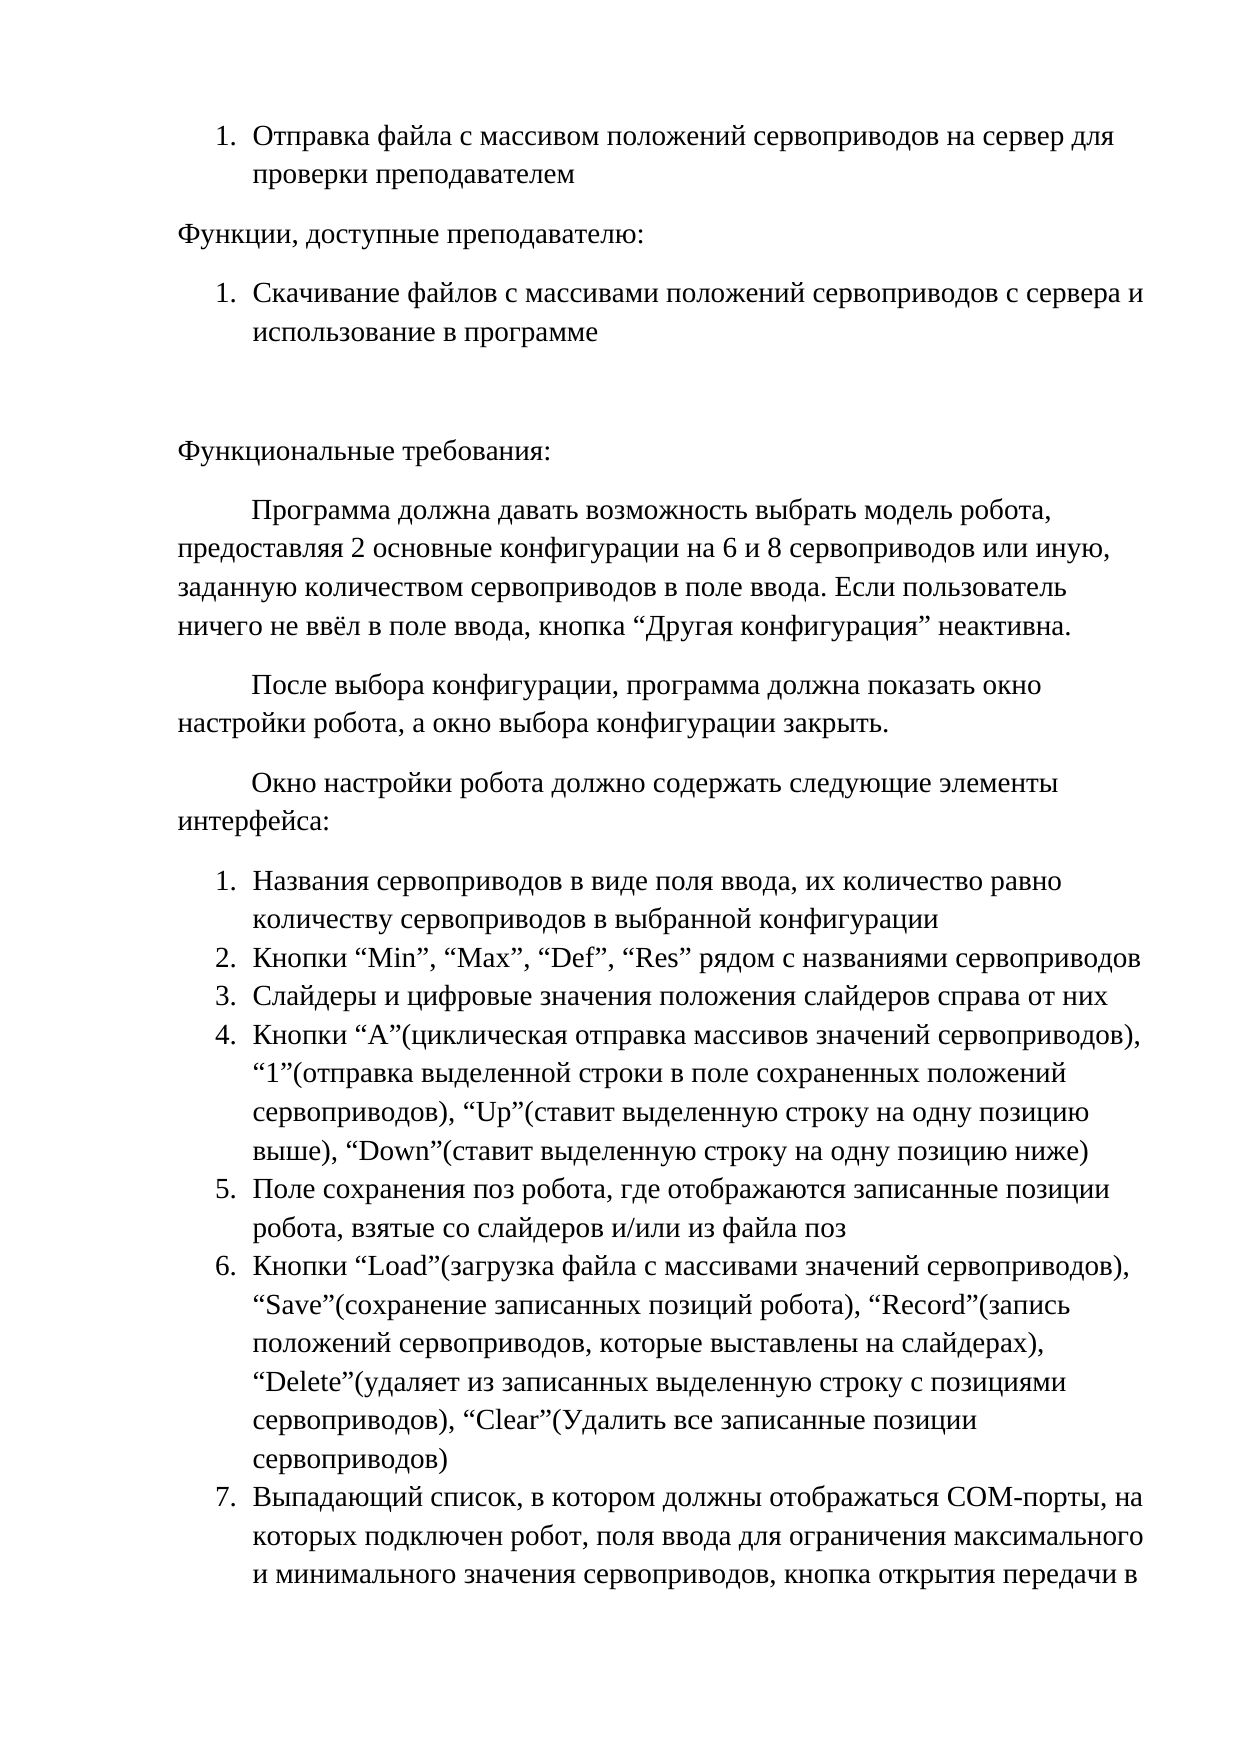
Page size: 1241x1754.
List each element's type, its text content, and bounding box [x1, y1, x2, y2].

list Кнопки “Min”, “Max”, “Def”, “Res” рядом с названиями сервоприводов [215, 940, 1152, 973]
text Функциональные требования: [177, 433, 1152, 466]
text После выбора конфигурации, программа должна показать окно настройки робота, а окно выбора конфигурации закрыть. [177, 667, 1152, 739]
list Кнопки “Load”(загрузка файла с массивами значений сервоприводов), “Save”(сохранение записанных позиций робота), “Record”(запись положений сервоприводов, которые выставлены на слайдерах), “Delete”(удаляет из записанных выделенную строку с позициями сервоприводов), “Clear”(Удалить все записанные позиции сервоприводов) [215, 1248, 1152, 1474]
list Скачивание файлов с массивами положений сервоприводов с сервера и использование в программе [215, 275, 1152, 347]
list Названия сервоприводов в виде поля ввода, их количество равно количеству сервоприводов в выбранной конфигурации [215, 863, 1152, 935]
list Кнопки “A”(циклическая отправка массивов значений сервоприводов), “1”(отправка выделенной строки в поле сохраненных положений сервоприводов), “Up”(ставит выделенную строку на одну позицию выше), “Down”(ставит выделенную строку на одну позицию ниже) [215, 1017, 1152, 1166]
text Окно настройки робота должно содержать следующие элементы интерфейса: [177, 765, 1152, 837]
text Программа должна давать возможность выбрать модель робота, предоставляя 2 основные конфигурации на 6 и 8 сервоприводов или иную, заданную количеством сервоприводов в поле ввода. Если пользователь ничего не ввёл в поле ввода, кнопка “Другая конфигурация” неактивна. [177, 492, 1152, 641]
text Функции, доступные преподавателю: [177, 216, 1152, 249]
list Поле сохранения поз робота, где отображаются записанные позиции робота, взятые со слайдеров и/или из файла поз [215, 1171, 1152, 1243]
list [215, 1479, 1152, 1590]
list Слайдеры и цифровые значения положения слайдеров справа от них [215, 978, 1152, 1012]
list Отправка файла с массивом положений сервоприводов на сервер для проверки преподавателем [215, 118, 1152, 190]
